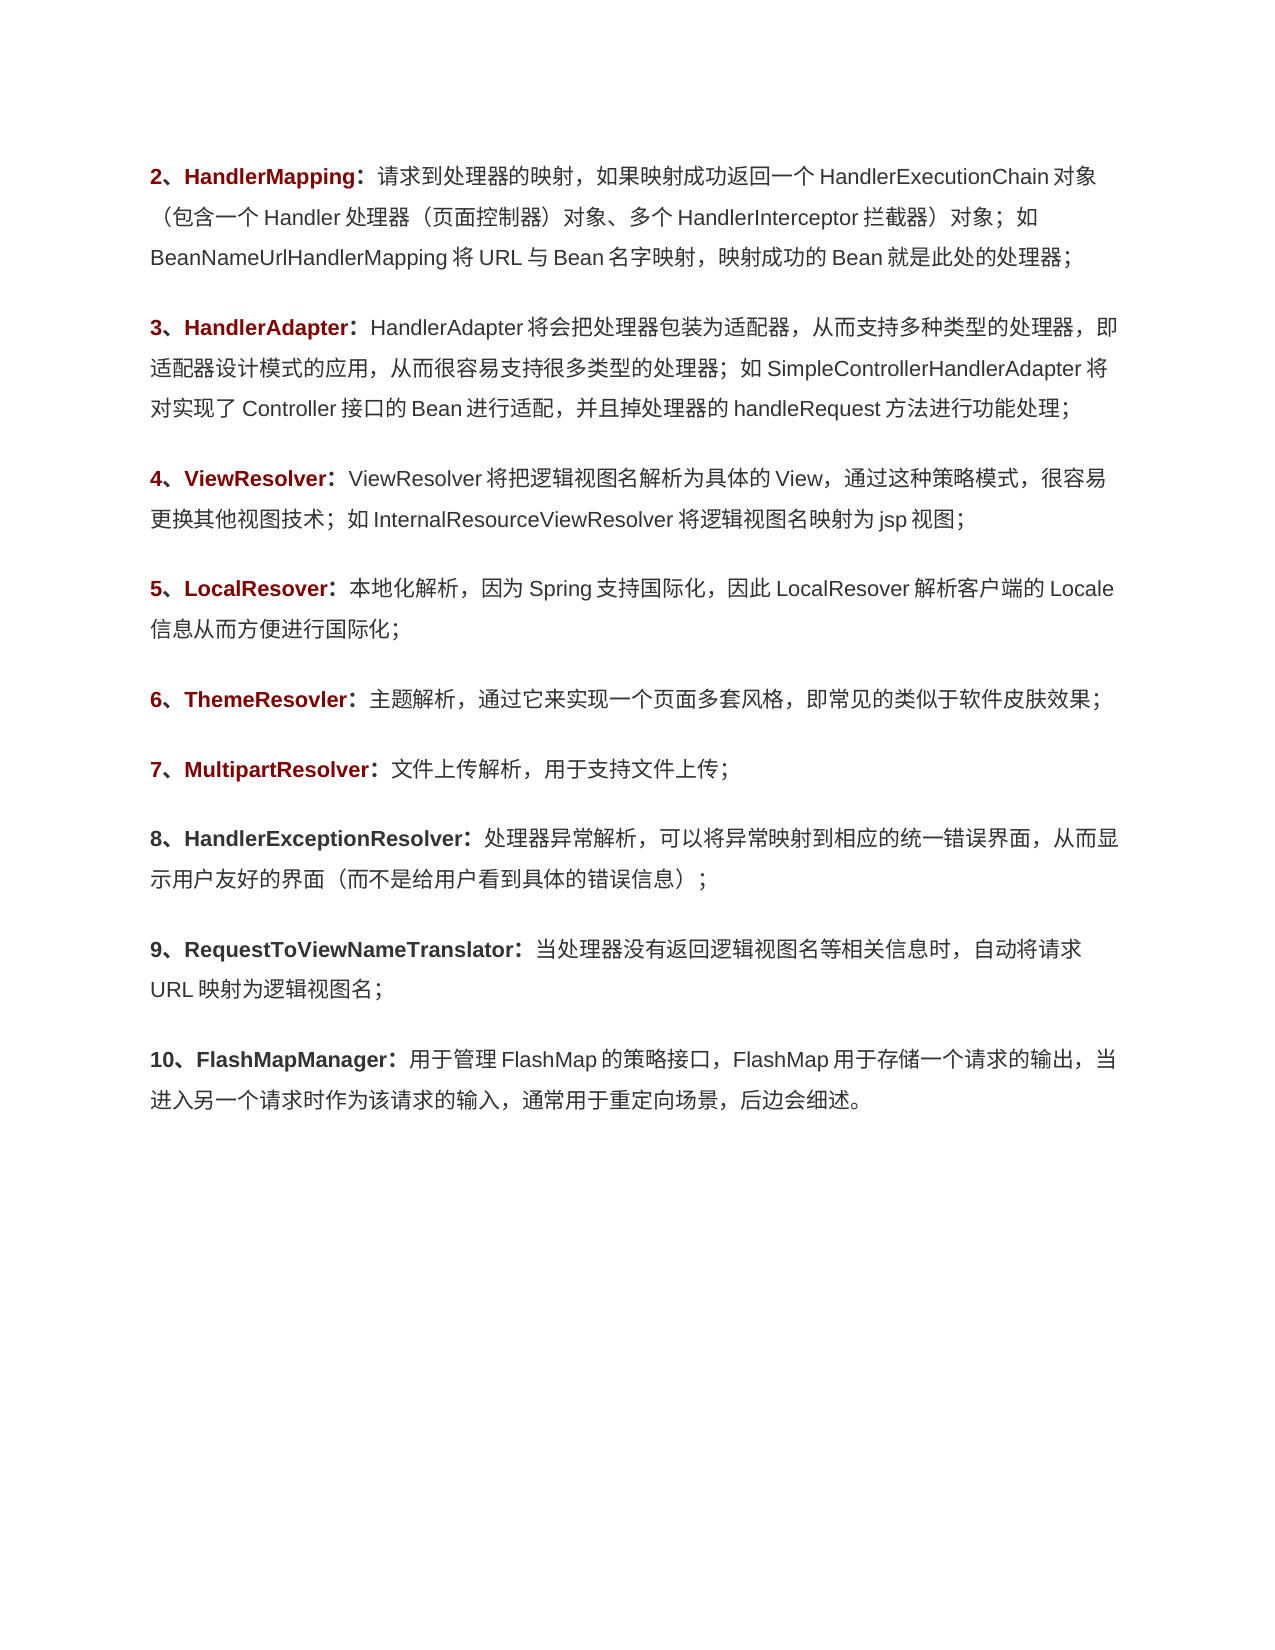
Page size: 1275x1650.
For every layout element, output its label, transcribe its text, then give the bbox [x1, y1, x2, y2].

text 8、HandlerExceptionResolver：处理器异常解析，可以将异常映射到相应的统一错误界面，从而显示用户友好的界面（而不是给用户看到具体的错误信息）； [150, 812, 1125, 894]
text 5、LocalResover：本地化解析，因为Spring支持国际化，因此LocalResover解析客户端的Locale信息从而方便进行国际化； [150, 562, 1125, 644]
text 10、FlashMapManager：用于管理FlashMap的策略接口，FlashMap用于存储一个请求的输出，当进入另一个请求时作为该请求的输入，通常用于重定向场景，后边会细述。 [150, 1033, 1125, 1114]
text 3、HandlerAdapter：HandlerAdapter将会把处理器包装为适配器，从而支持多种类型的处理器，即适配器设计模式的应用，从而很容易支持很多类型的处理器；如SimpleControllerHandlerAdapter将对实现了Controller接口的Bean进行适配，并且掉处理器的handleRequest方法进行功能处理； [150, 301, 1125, 423]
text 7、MultipartResolver：文件上传解析，用于支持文件上传； [150, 743, 1125, 783]
text 4、ViewResolver：ViewResolver将把逻辑视图名解析为具体的View，通过这种策略模式，很容易更换其他视图技术；如InternalResourceViewResolver将逻辑视图名映射为jsp视图； [150, 452, 1125, 533]
text 9、RequestToViewNameTranslator：当处理器没有返回逻辑视图名等相关信息时，自动将请求URL映射为逻辑视图名； [150, 923, 1125, 1004]
text 2、HandlerMapping：请求到处理器的映射，如果映射成功返回一个HandlerExecutionChain对象（包含一个Handler处理器（页面控制器）对象、多个HandlerInterceptor拦截器）对象；如BeanNameUrlHandlerMapping将URL与Bean名字映射，映射成功的Bean就是此处的处理器； [150, 150, 1125, 272]
text 6、ThemeResovler：主题解析，通过它来实现一个页面多套风格，即常见的类似于软件皮肤效果； [150, 673, 1125, 713]
